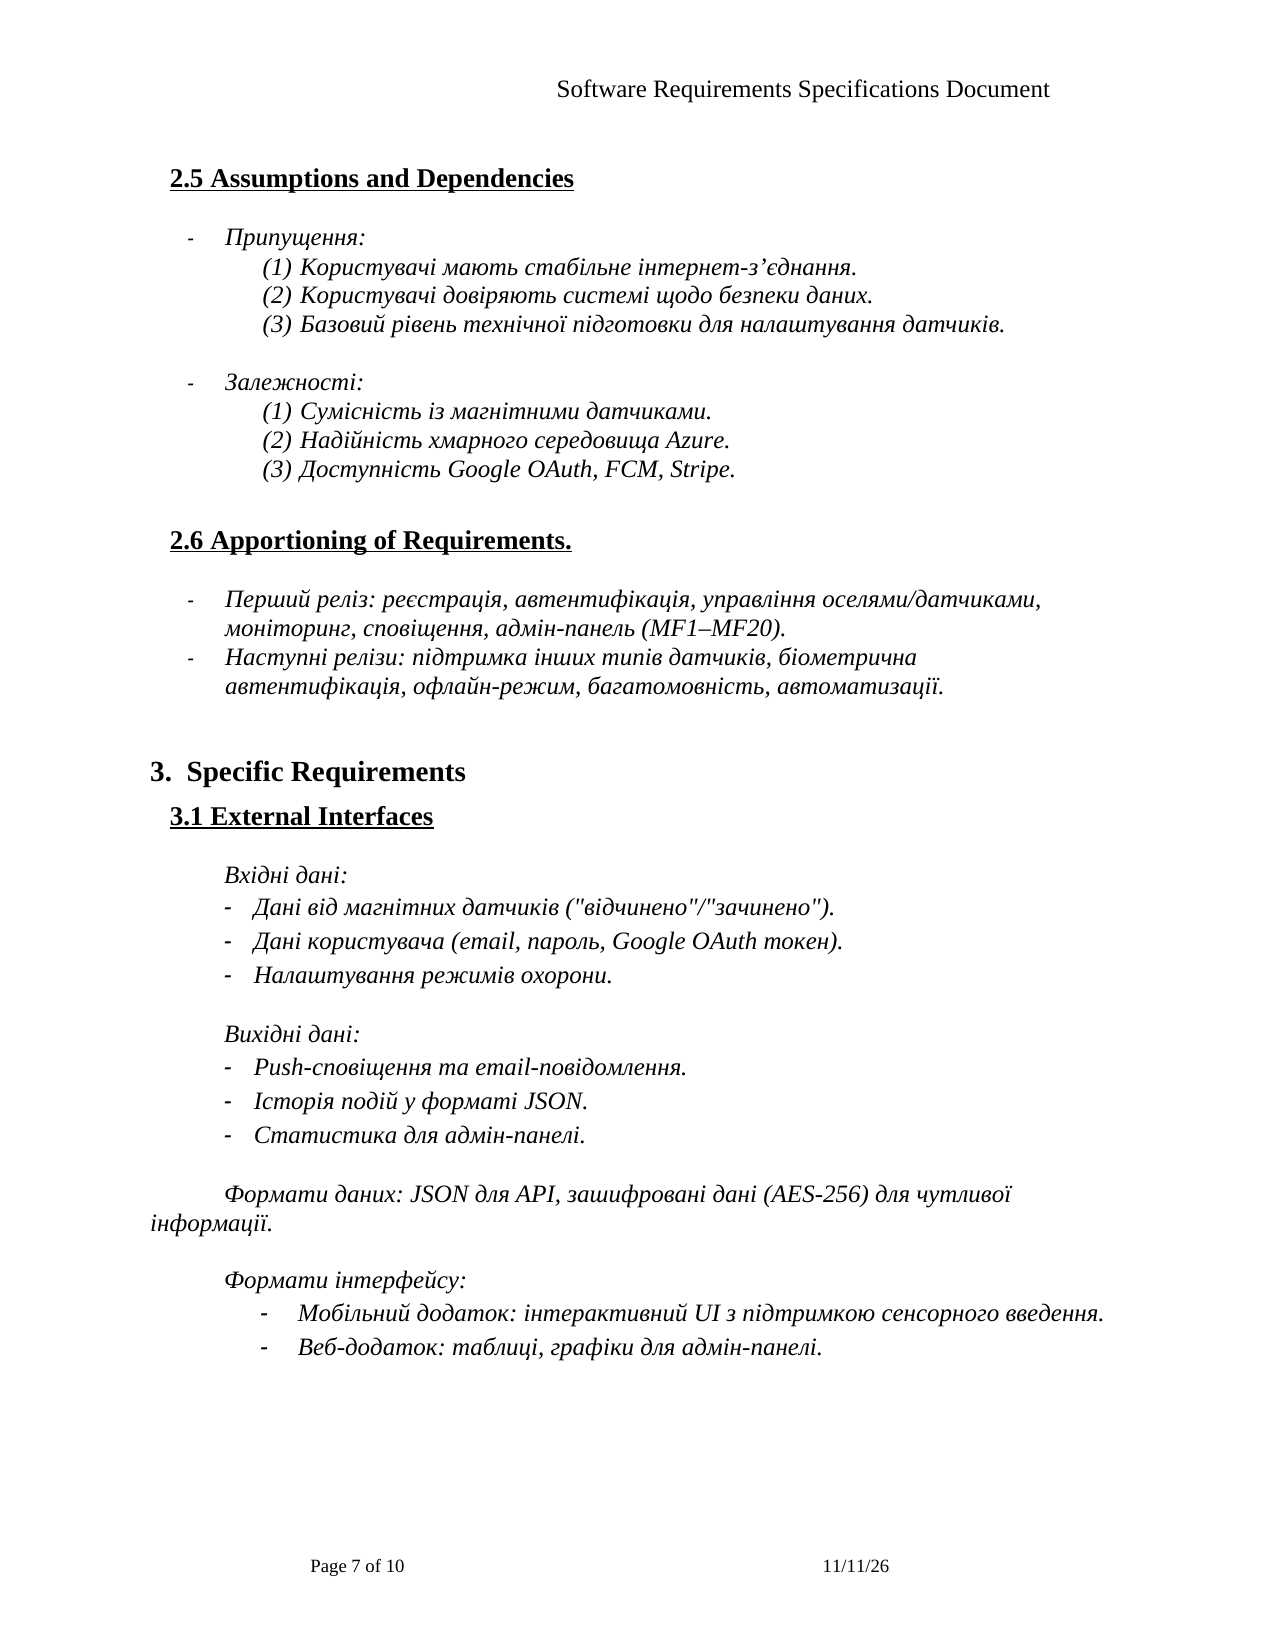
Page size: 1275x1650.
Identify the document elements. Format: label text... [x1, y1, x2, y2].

list Статистика для адмін-панелі. [150, 1116, 1125, 1151]
list Наступні релізи: підтримка інших типів датчиків, біометрична автентифікація, офлайн-режим, багатомовність, автоматизації. [187, 642, 1050, 700]
list Push-сповіщення та email-повідомлення. [150, 1048, 1125, 1082]
text Вихідні дані: [150, 1019, 1125, 1048]
subtitle 3.1 External Interfaces [169, 800, 1050, 831]
text Формати даних: JSON для API, зашифровані дані (AES-256) для чутливої інформації. [150, 1179, 1125, 1237]
list Веб-додаток: таблиці, графіки для адмін-панелі. [260, 1328, 1125, 1362]
list Доступність Google OAuth, FCM, Stripe. [262, 454, 1050, 483]
subtitle 2.6 Apportioning of Requirements. [169, 524, 1050, 555]
list Історія подій у форматі JSON. [150, 1082, 1125, 1116]
list Базовий рівень технічної підготовки для налаштування датчиків. [262, 309, 1050, 338]
list Користувачі мають стабільне інтернет-з’єднання. [262, 252, 1050, 281]
list Користувачі довіряють системі щодо безпеки даних. [262, 281, 1050, 309]
list Перший реліз: реєстрація, автентифікація, управління оселями/датчиками, моніторинг, сповіщення, адмін-панель (MF1–MF20). [187, 584, 1050, 642]
list Припущення: [187, 222, 1050, 252]
subtitle 3. Specific Requirements [150, 754, 1050, 787]
list Надійність хмарного середовища Azure. [262, 425, 1050, 454]
list Мобільний додаток: інтерактивний UI з підтримкою сенсорного введення. [260, 1294, 1125, 1328]
text Вхідні дані: [150, 860, 1125, 889]
list Сумісність із магнітними датчиками. [262, 396, 1050, 425]
subtitle 2.5 Assumptions and Dependencies [169, 162, 1050, 194]
list Налаштування режимів охорони. [150, 957, 1125, 991]
text Формати інтерфейсу: [150, 1266, 1125, 1294]
list Дані користувача (email, пароль, Google OAuth токен). [150, 923, 1125, 957]
list Дані від магнітних датчиків ("відчинено"/"зачинено"). [150, 889, 1125, 923]
list Залежності: [187, 367, 1050, 396]
